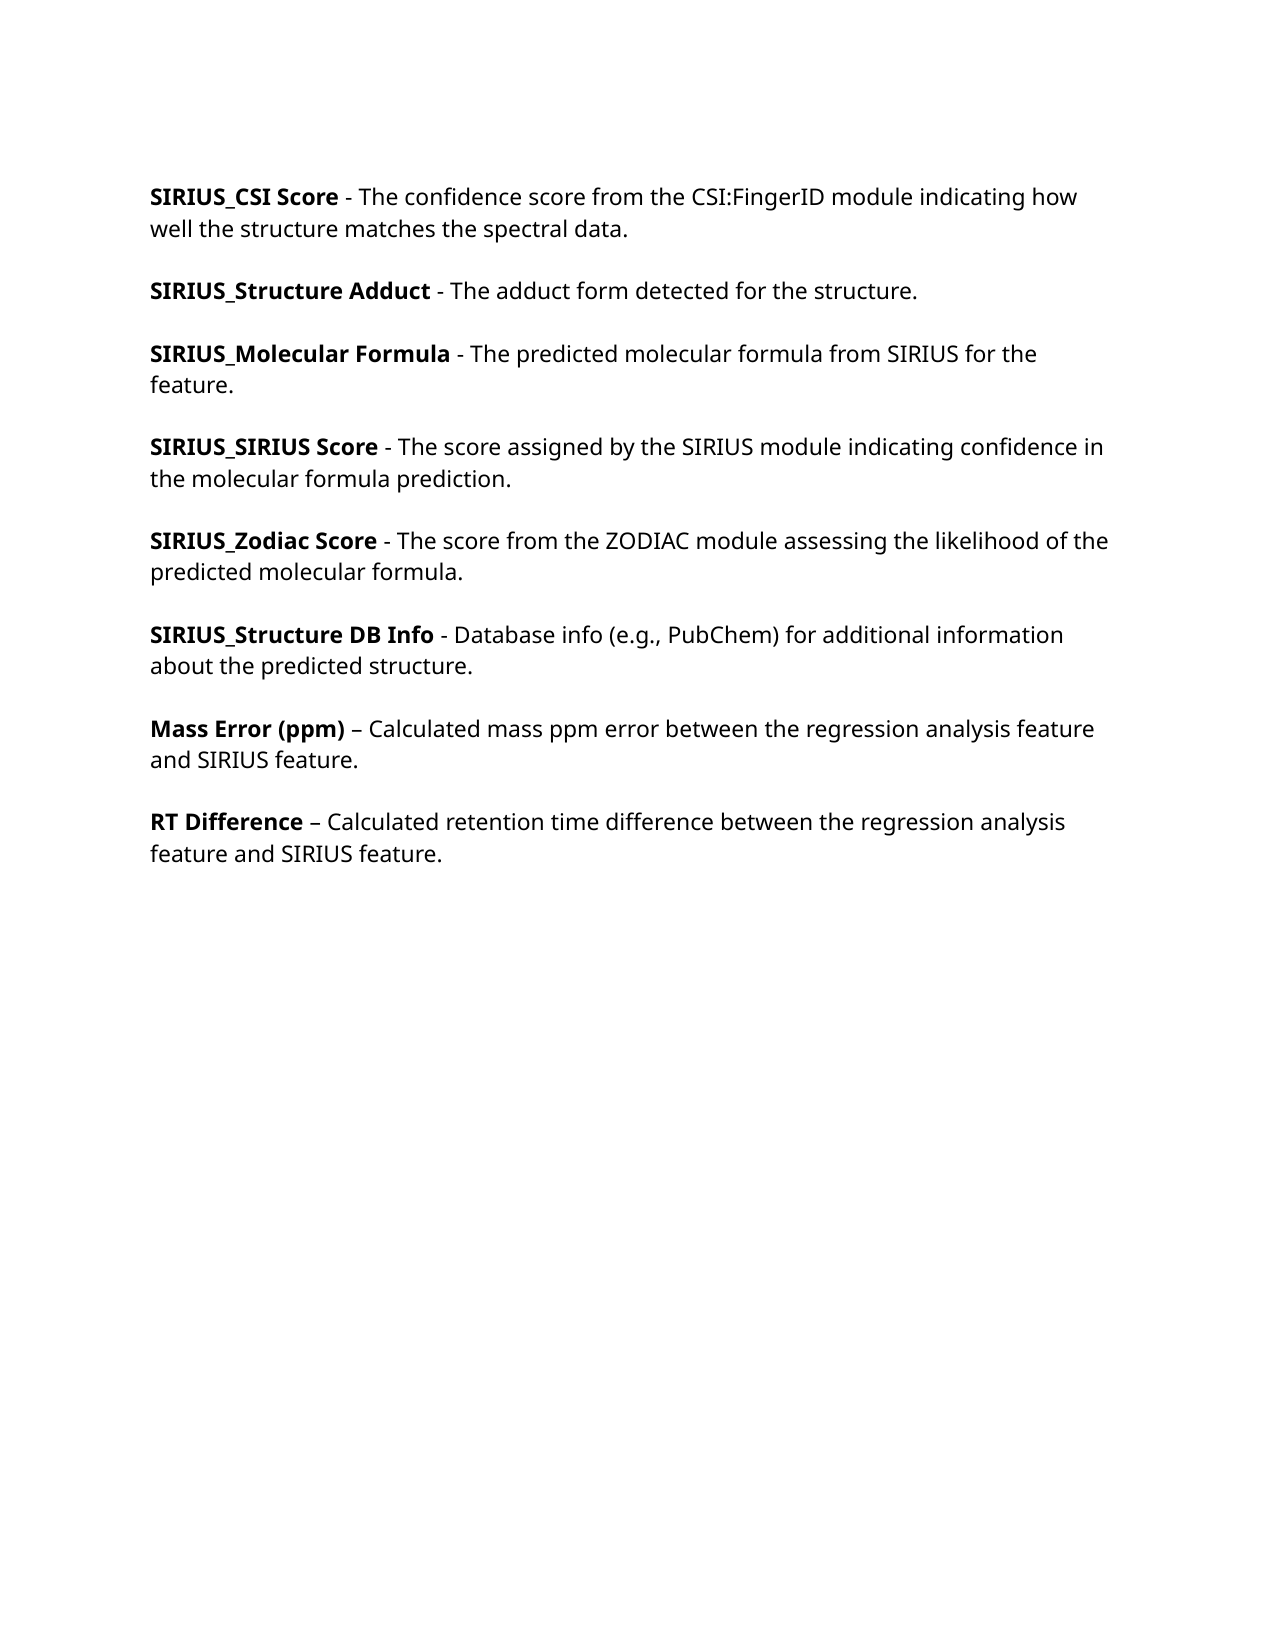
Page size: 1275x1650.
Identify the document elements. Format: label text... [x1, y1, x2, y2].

text Mass Error (ppm) – Calculated mass ppm error between the regression analysis feature and SIRIUS feature. [150, 712, 1125, 775]
text SIRIUS_Molecular Formula - The predicted molecular formula from SIRIUS for the feature. [150, 306, 1125, 400]
text RT Difference – Calculated retention time difference between the regression analysis feature and SIRIUS feature. [150, 806, 1125, 869]
text SIRIUS_SIRIUS Score - The score assigned by the SIRIUS module indicating confidence in the molecular formula prediction. [150, 400, 1125, 494]
text SIRIUS_CSI Score - The confidence score from the CSI:FingerID module indicating how well the structure matches the spectral data. [150, 150, 1125, 244]
text SIRIUS_Structure Adduct - The adduct form detected for the structure. [150, 244, 1125, 306]
text SIRIUS_Zodiac Score - The score from the ZODIAC module assessing the likelihood of the predicted molecular formula. [150, 494, 1125, 587]
text SIRIUS_Structure DB Info - Database info (e.g., PubChem) for additional information about the predicted structure. [150, 587, 1125, 681]
